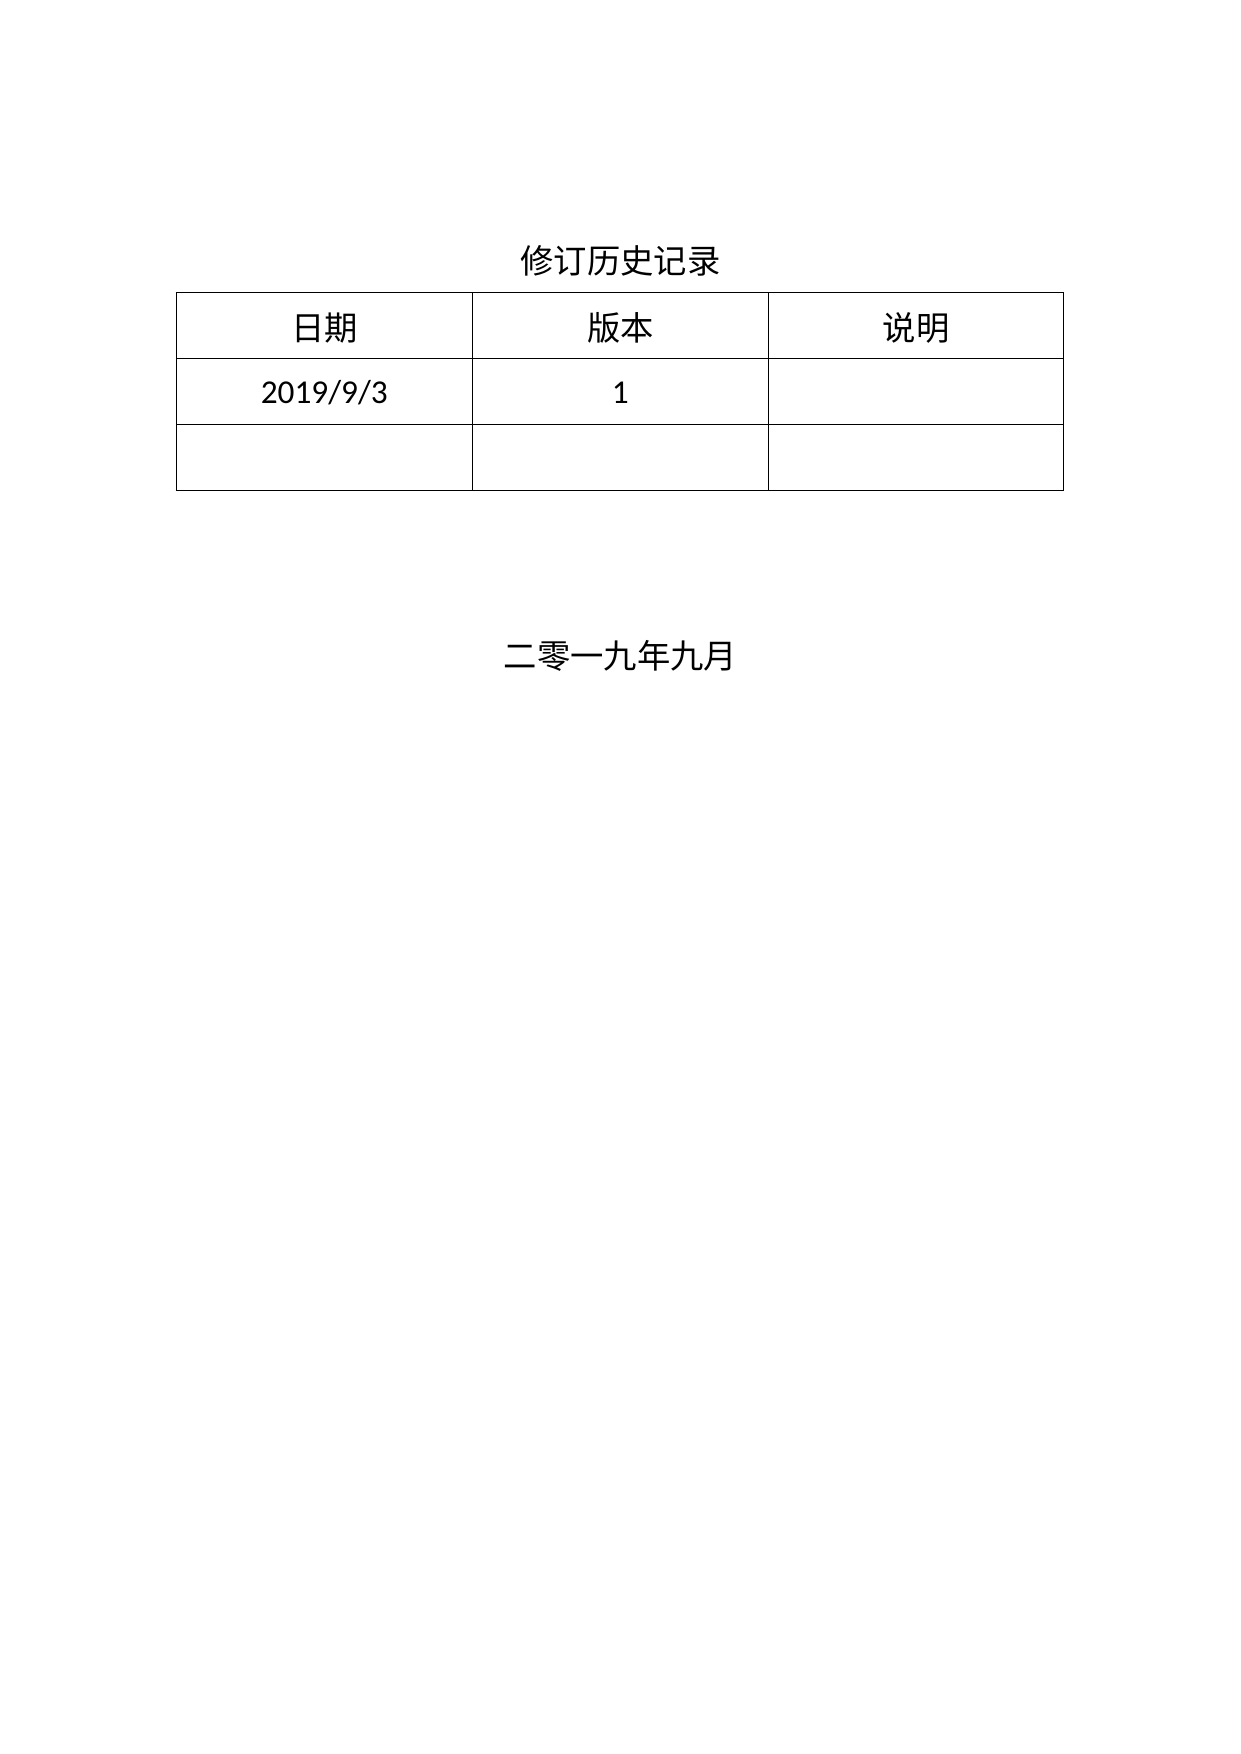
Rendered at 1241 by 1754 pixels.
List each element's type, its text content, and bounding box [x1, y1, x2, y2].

table_header 日期 [177, 293, 472, 358]
table_cell [769, 359, 1063, 424]
table_cell 1 [473, 359, 768, 424]
table_header 版本 [473, 293, 768, 358]
table_cell 2019/9/3 [177, 359, 472, 424]
table_header 说明 [769, 293, 1063, 358]
table_cell [473, 425, 768, 490]
text 二零一九年九月 [187, 621, 1053, 686]
table_cell [769, 425, 1063, 490]
table_cell [177, 425, 472, 490]
text 修订历史记录 [187, 227, 1053, 292]
